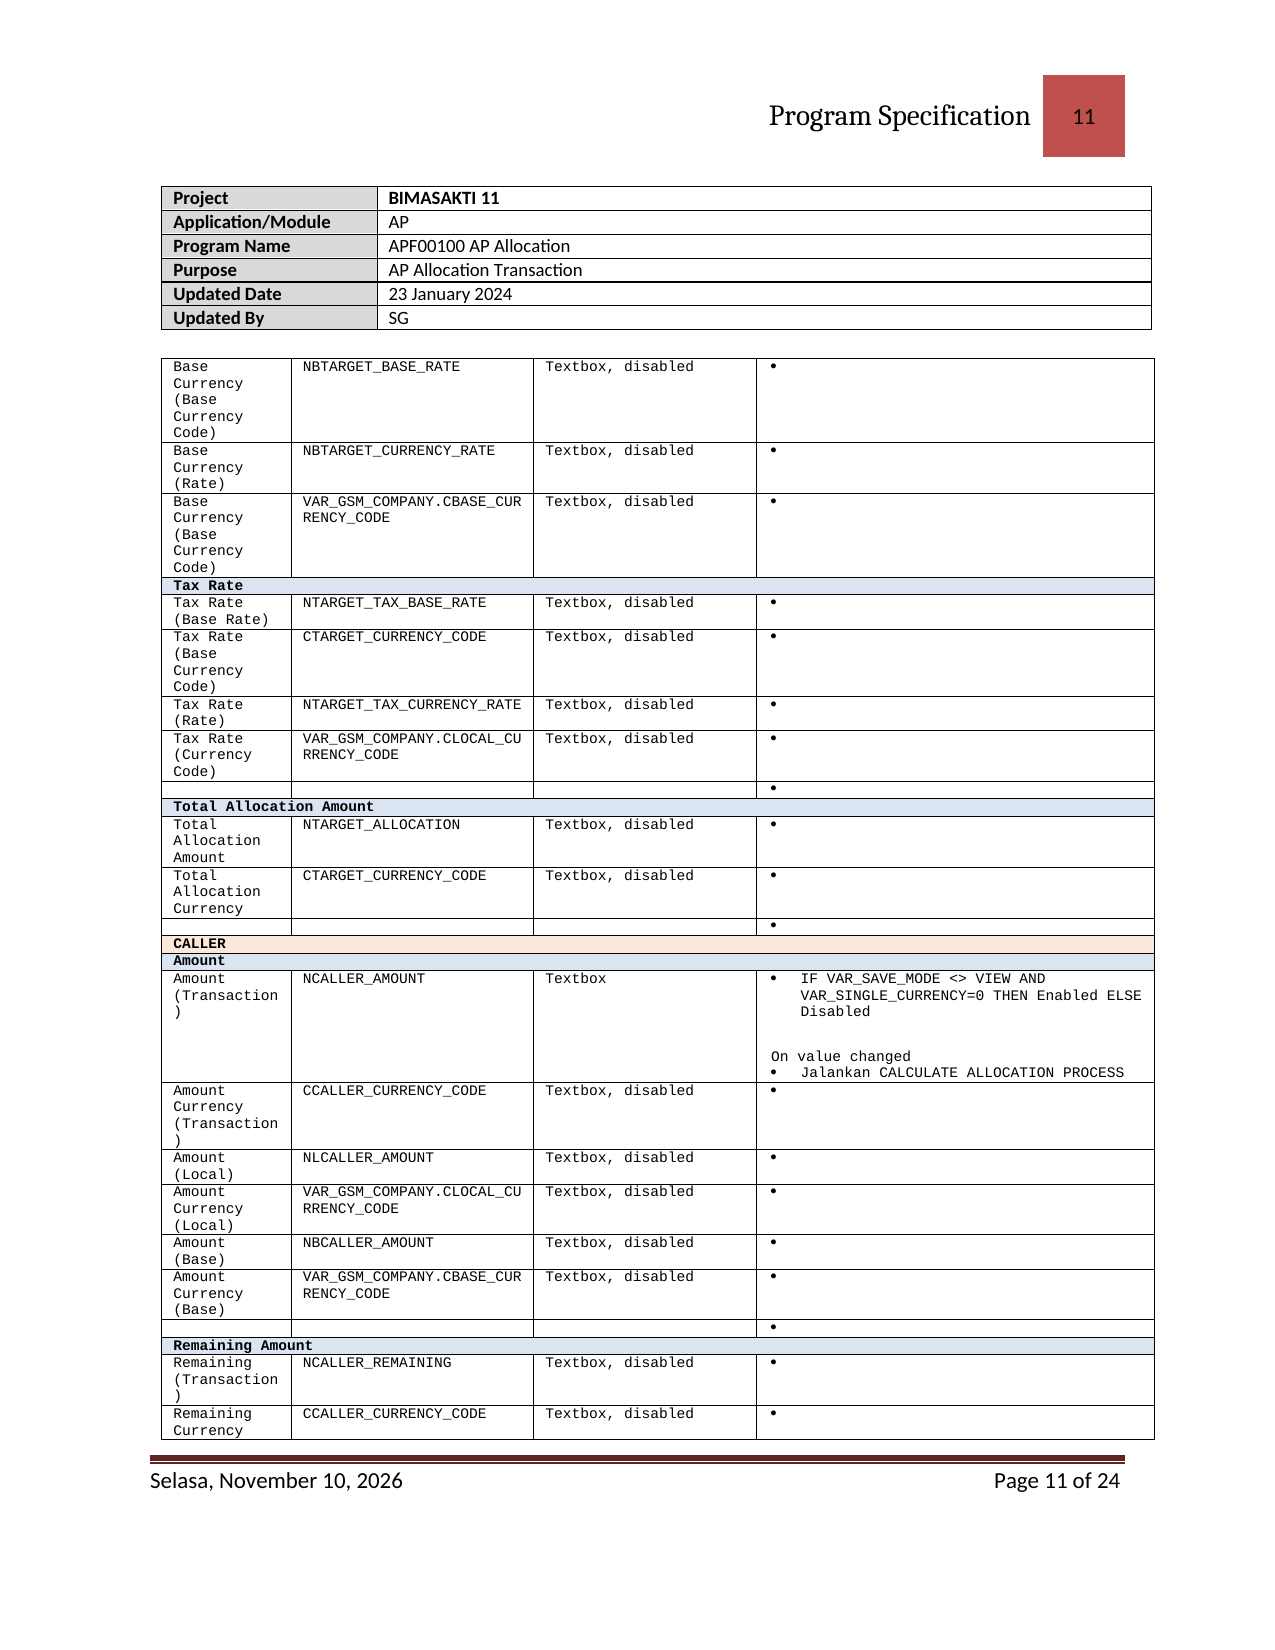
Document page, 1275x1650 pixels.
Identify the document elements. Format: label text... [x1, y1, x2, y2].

table_cell Total Allocation Currency [162, 868, 291, 917]
table_cell Amount (Transaction) [162, 971, 291, 1082]
table_cell [757, 782, 1154, 798]
table_cell NTARGET_TAX_BASE_RATE [292, 595, 533, 628]
table_cell CCALLER_CURRENCY_CODE [292, 1083, 533, 1149]
table_cell Textbox, disabled [534, 868, 756, 917]
table_cell Textbox, disabled [534, 359, 756, 442]
table_cell [757, 1150, 1154, 1183]
table_cell Base Currency (Rate) [162, 443, 291, 493]
table_cell CTARGET_CURRENCY_CODE [292, 868, 533, 917]
table_cell Amount [162, 954, 1154, 970]
table_cell Textbox, disabled [534, 817, 756, 867]
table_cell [292, 1406, 533, 1439]
table_cell Amount Currency (Base) [162, 1270, 291, 1319]
table_cell Tax Rate (Base Currency Code) [162, 630, 291, 696]
table_cell [757, 359, 1154, 442]
table_cell [757, 731, 1154, 781]
table_cell NTARGET_TAX_CURRENCY_RATE [292, 697, 533, 730]
table_cell Textbox, disabled [534, 443, 756, 493]
table_cell VAR_GSM_COMPANY.CLOCAL_CURRENCY_CODE [292, 731, 533, 781]
table_cell Textbox, disabled [534, 731, 756, 781]
table_cell VAR_GSM_COMPANY.CLOCAL_CURRENCY_CODE [292, 1185, 533, 1234]
table_cell Tax Rate (Rate) [162, 697, 291, 730]
table_cell VAR_GSM_COMPANY.CBASE_CURRENCY_CODE [292, 1270, 533, 1319]
table_cell CALLER [162, 936, 1154, 953]
table_cell Textbox, disabled [534, 1150, 756, 1183]
table_cell Textbox, disabled [534, 595, 756, 628]
table_cell [757, 494, 1154, 577]
table_cell [292, 782, 533, 798]
table_cell NTARGET_ALLOCATION [292, 817, 533, 867]
table_cell VAR_GSM_COMPANY.CBASE_CURRENCY_CODE [292, 494, 533, 577]
table_cell CTARGET_CURRENCY_CODE [292, 630, 533, 696]
table_cell [534, 782, 756, 798]
table_cell [757, 1406, 1154, 1439]
table_cell Amount Currency (Local) [162, 1185, 291, 1234]
table_cell NCALLER_REMAINING [292, 1355, 533, 1405]
table_cell Textbox, disabled [534, 494, 756, 577]
table_cell [162, 919, 291, 935]
table_cell [757, 1235, 1154, 1268]
table_cell Remaining Amount [162, 1338, 1154, 1354]
table_cell [534, 919, 756, 935]
table_cell Textbox, disabled [534, 630, 756, 696]
table_cell Textbox, disabled [534, 697, 756, 730]
table_cell Tax Rate (Base Rate) [162, 595, 291, 628]
table_cell Textbox, disabled [534, 1270, 756, 1319]
table_cell Remaining (Transaction) [162, 1355, 291, 1405]
table_cell Base Currency (Base Currency Code) [162, 359, 291, 442]
table_cell Tax Rate (Currency Code) [162, 731, 291, 781]
table_cell Amount (Base) [162, 1235, 291, 1268]
table_cell NCALLER_AMOUNT [292, 971, 533, 1082]
table_cell [292, 1320, 533, 1337]
table_cell [757, 919, 1154, 935]
table_cell Base Currency (Base Currency Code) [162, 494, 291, 577]
table_cell [757, 630, 1154, 696]
table_cell [162, 1320, 291, 1337]
table_cell [757, 817, 1154, 867]
table_cell [757, 1355, 1154, 1405]
table_cell Textbox, disabled [534, 1185, 756, 1234]
table_cell IF VAR_SAVE_MODE <> VIEW AND VAR_SINGLE_CURRENCY=0 THEN Enabled ELSE Disabled On value changed Jalankan CALCULATE ALLOCATION PROCESS [757, 971, 1154, 1082]
table_cell NBCALLER_AMOUNT [292, 1235, 533, 1268]
table_cell [757, 1185, 1154, 1234]
table_cell [757, 595, 1154, 628]
table_cell [757, 1083, 1154, 1149]
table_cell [162, 1406, 291, 1439]
table_cell [162, 782, 291, 798]
table_cell Tax Rate [162, 578, 1154, 594]
table_cell Textbox, disabled [534, 1235, 756, 1268]
table_cell Textbox, disabled [534, 1355, 756, 1405]
table_cell [757, 443, 1154, 493]
table_cell [757, 1270, 1154, 1319]
table_cell Total Allocation Amount [162, 817, 291, 867]
table_cell Amount (Local) [162, 1150, 291, 1183]
table_cell NBTARGET_BASE_RATE [292, 359, 533, 442]
table_cell NLCALLER_AMOUNT [292, 1150, 533, 1183]
table_cell Textbox, disabled [534, 1406, 756, 1439]
table_cell Textbox, disabled [534, 1083, 756, 1149]
table_cell [757, 697, 1154, 730]
table_cell [757, 1320, 1154, 1337]
table_cell Textbox [534, 971, 756, 1082]
table_cell Amount Currency (Transaction) [162, 1083, 291, 1149]
table_cell [757, 868, 1154, 917]
table_cell [292, 919, 533, 935]
table_cell NBTARGET_CURRENCY_RATE [292, 443, 533, 493]
table_cell Total Allocation Amount [162, 799, 1154, 816]
table_cell [534, 1320, 756, 1337]
